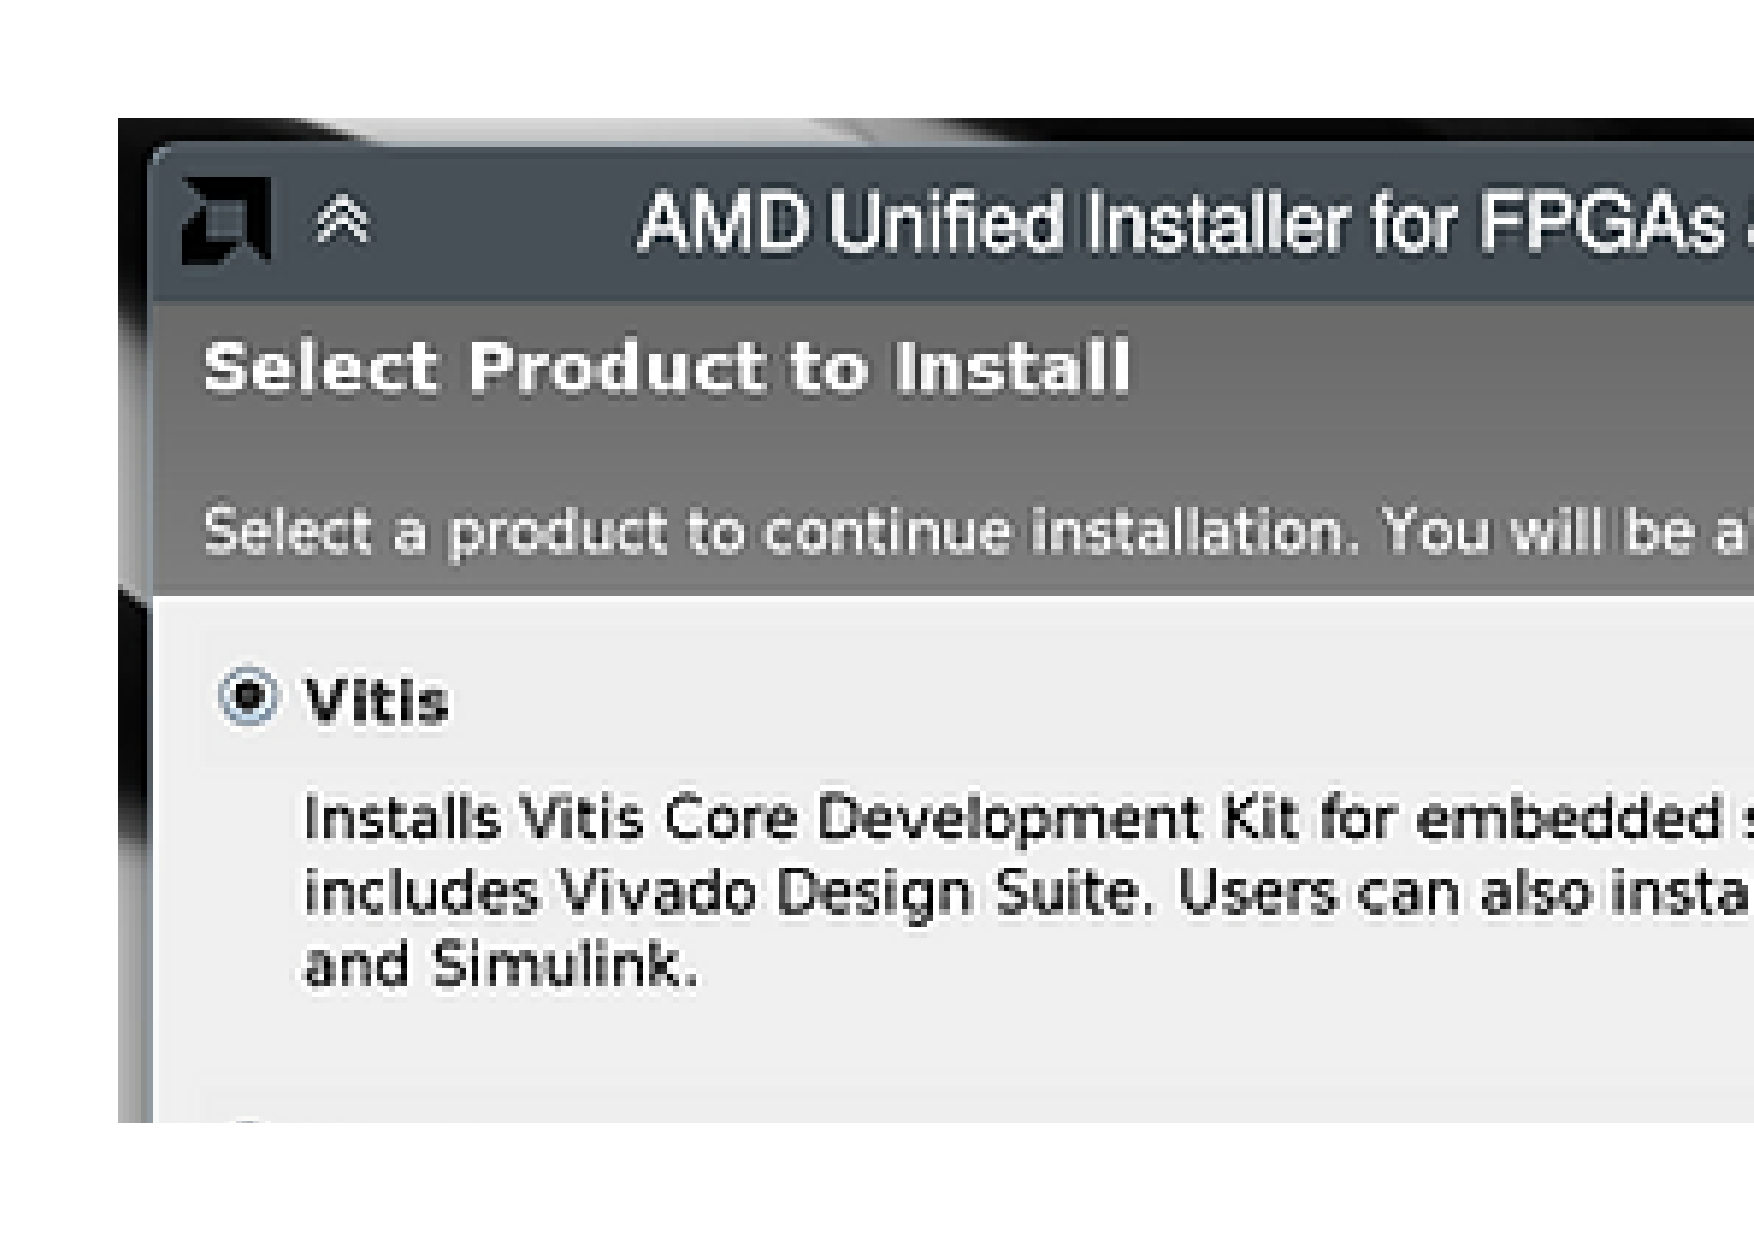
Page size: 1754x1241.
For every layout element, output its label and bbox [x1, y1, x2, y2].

picture [118, 118, 1754, 1123]
